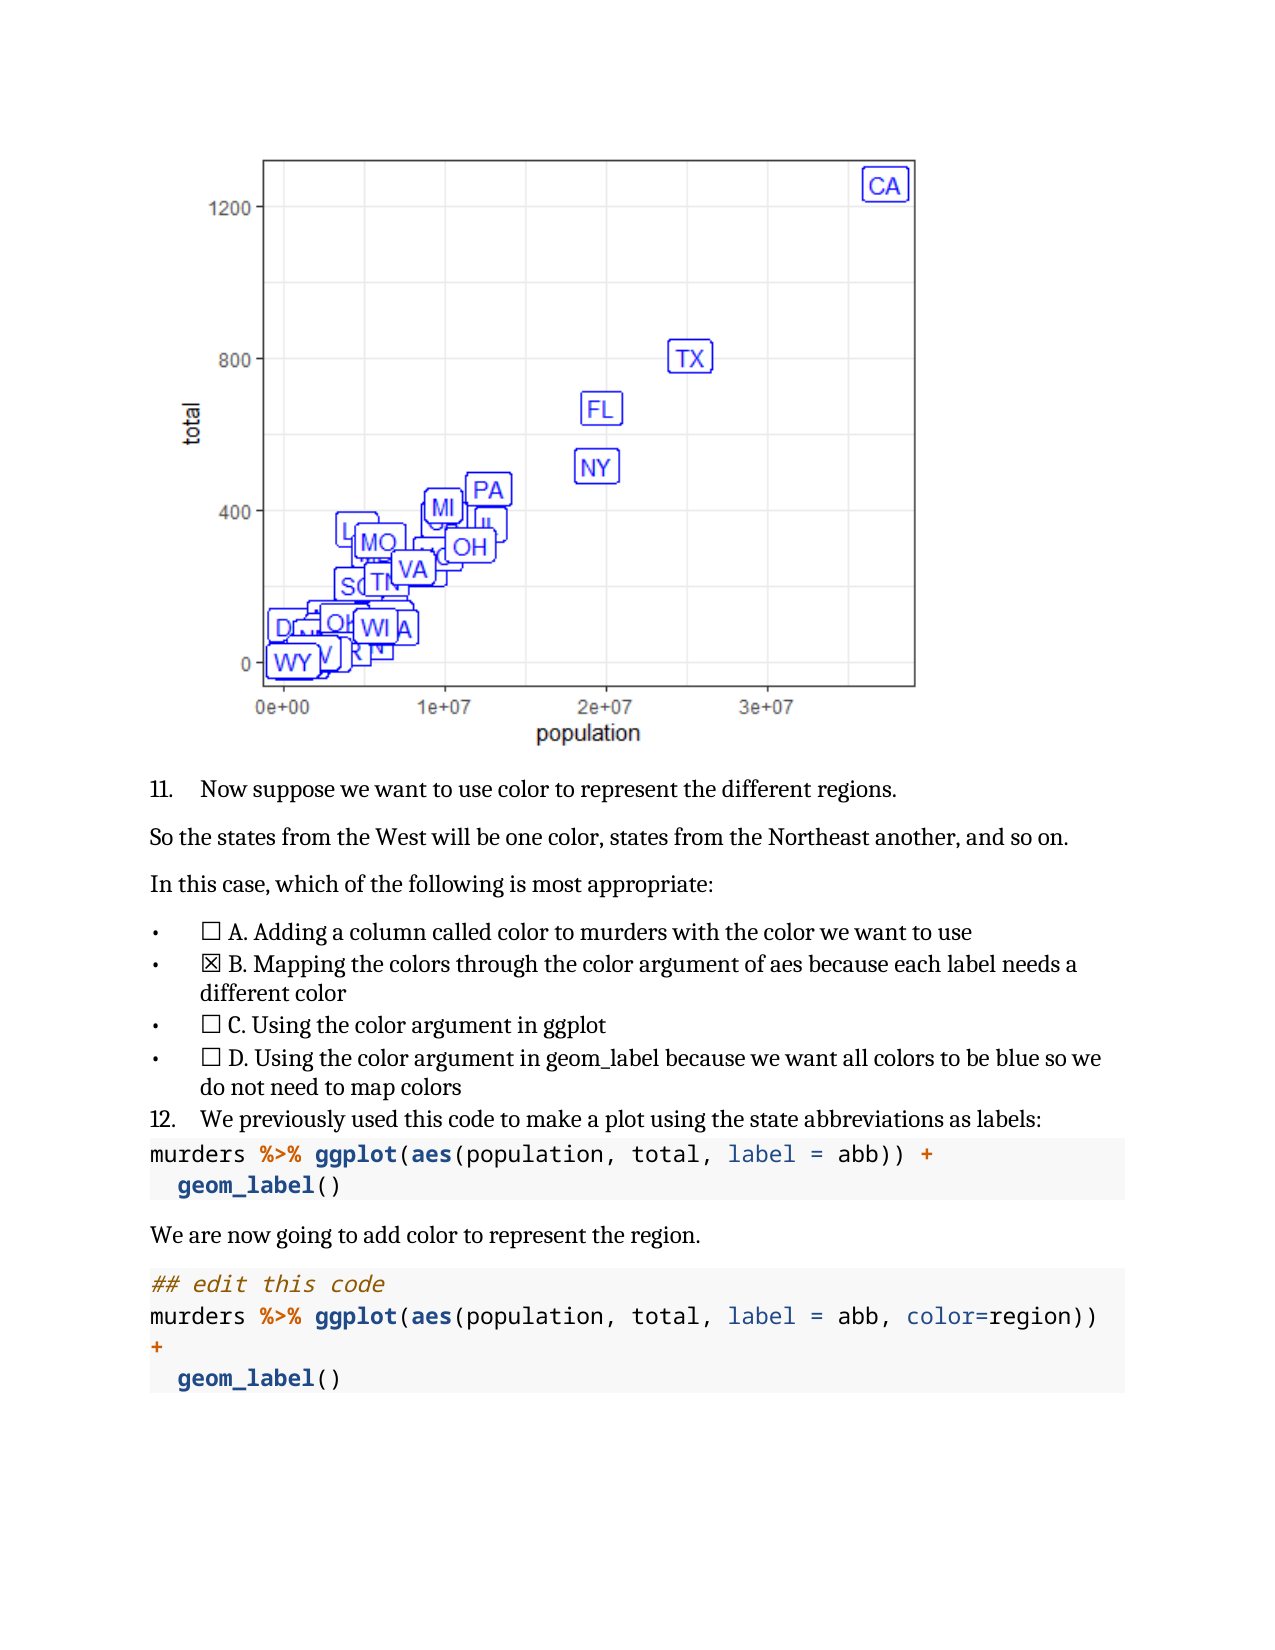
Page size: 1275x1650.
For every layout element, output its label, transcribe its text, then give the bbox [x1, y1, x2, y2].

list We previously used this code to make a plot using the state abbreviations as labels: [150, 1105, 1125, 1134]
list ☐ A. Adding a column called color to murders with the color we want to use [150, 918, 1125, 946]
picture [168, 150, 927, 757]
list ☐ D. Using the color argument in geom_label because we want all colors to be blue so we do not need to map colors [150, 1044, 1125, 1101]
list ☒ B. Mapping the colors through the color argument of aes because each label needs a different color [150, 950, 1125, 1008]
list ☐ C. Using the color argument in ggplot [150, 1011, 1125, 1040]
text We are now going to add color to represent the region. [150, 1221, 1125, 1250]
list Now suppose we want to use color to represent the different regions. [150, 775, 1125, 804]
text So the states from the West will be one color, states from the Northeast another, and so on. [150, 823, 1125, 851]
text murders %>% ggplot(aes(population, total, label = abb)) + geom_label() [342, 1138, 1125, 1200]
text In this case, which of the following is most appropriate: [150, 870, 1125, 899]
text ## edit this code murders %>% ggplot(aes(population, total, label = abb, color=region)) + geom_label() [150, 1268, 1125, 1393]
